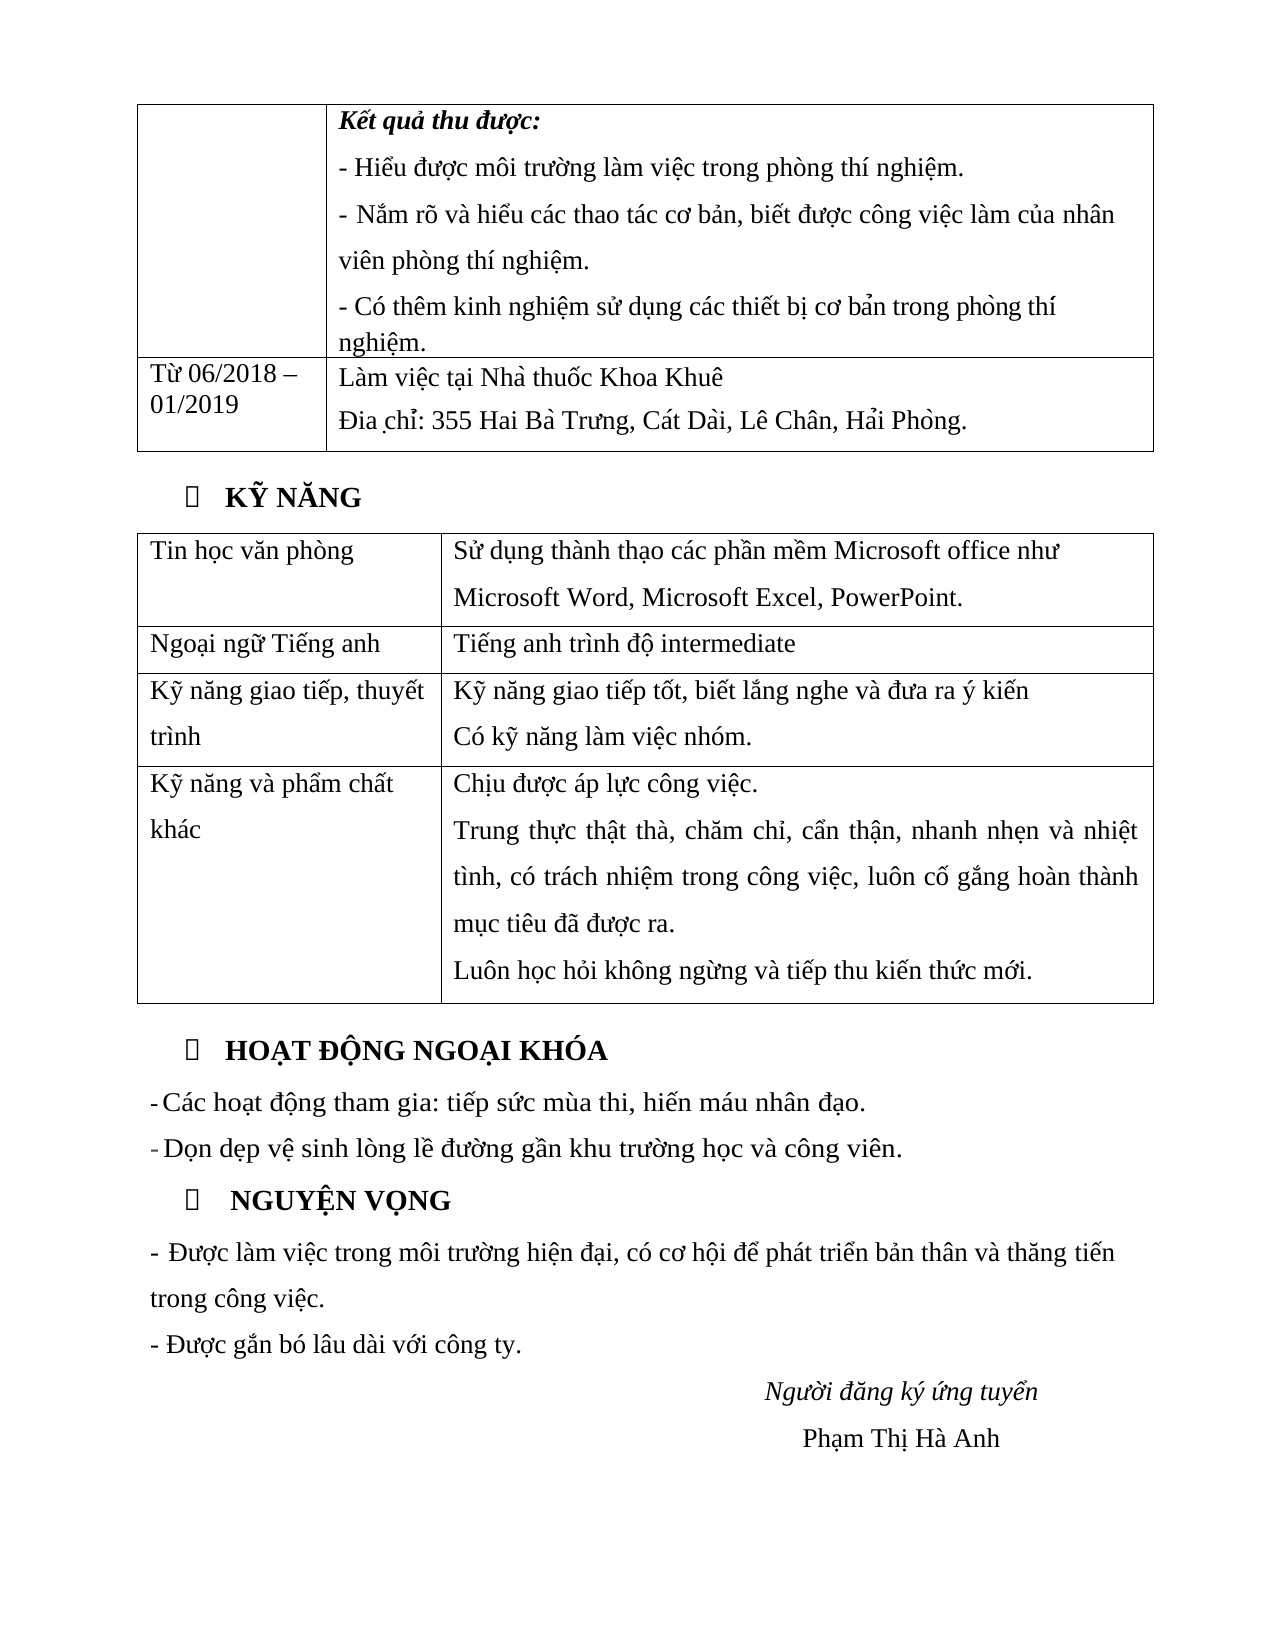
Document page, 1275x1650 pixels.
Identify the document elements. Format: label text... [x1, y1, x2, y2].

list Các hoạt động tham gia: tiếp sức mùa thi, hiến máu nhân đạo. [150, 1086, 1167, 1117]
subtitle NGUYỆN VỌNG [183, 1179, 1167, 1219]
table_cell Ngoại ngữ Tiếng anh [138, 627, 441, 672]
table_cell Từ 06/2018 – 01/2019 [138, 358, 326, 451]
text Người đăng ký ứng tuyển [762, 1375, 1041, 1406]
list Được làm việc trong môi trường hiện đại, có cơ hội để phát triển bản thân và thăng tiến trong công việc. [150, 1236, 1115, 1313]
text Phạm Thị Hà Anh [762, 1422, 1041, 1453]
table_cell Kỹ năng giao tiếp tốt, biết lắng nghe và đưa ra ý kiến Có kỹ năng làm việc nhóm. [442, 674, 1153, 766]
table_cell Chịu được áp lực công việc. Trung thực thật thà, chăm chỉ, cẩn thận, nhanh nhẹn và nhiệt tình, có trách nhiệm trong công việc, luôn cố gắng hoàn thành mục tiêu đã được ra. Luôn học hỏi không ngừng và tiếp thu kiến thức mới. [442, 767, 1153, 1003]
list Được gắn bó lâu dài với công ty. [150, 1328, 1167, 1360]
table_header Kết quả thu được: Hiểu được môi trường làm việc trong phòng thí nghiệm. Nắm rõ và hiểu các thao tác cơ bản, biết được công việc làm của nhân viên phòng thí nghiệm. Có thêm kinh nghiệm sử dụng các thiết bị cơ bản trong phòng thí nghiệm. [327, 105, 1153, 357]
table_cell Kỹ năng giao tiếp, thuyết trình [138, 674, 441, 766]
table_cell Tiếng anh trình độ intermediate [442, 627, 1153, 672]
table_header Tin học văn phòng [138, 534, 441, 626]
subtitle KỸ NĂNG [183, 476, 1167, 516]
table_cell Làm việc tại Nhà thuốc Khoa Khuê Đia ̣chỉ: 355 Hai Bà Trưng, Cát Dài, Lê Chân, Hải Phòng. [327, 358, 1153, 451]
list HOẠT ĐỘNG NGOẠI KHÓA [183, 1029, 1167, 1069]
table_header [138, 105, 326, 357]
table_cell Kỹ năng và phẩm chất khác [138, 767, 441, 1003]
list Dọn dẹp vệ sinh lòng lề đường gần khu trường học và công viên. [150, 1132, 1167, 1164]
table_header Sử dụng thành thạo các phần mềm Microsoft office như Microsoft Word, Microsoft Excel, PowerPoint. [442, 534, 1153, 626]
